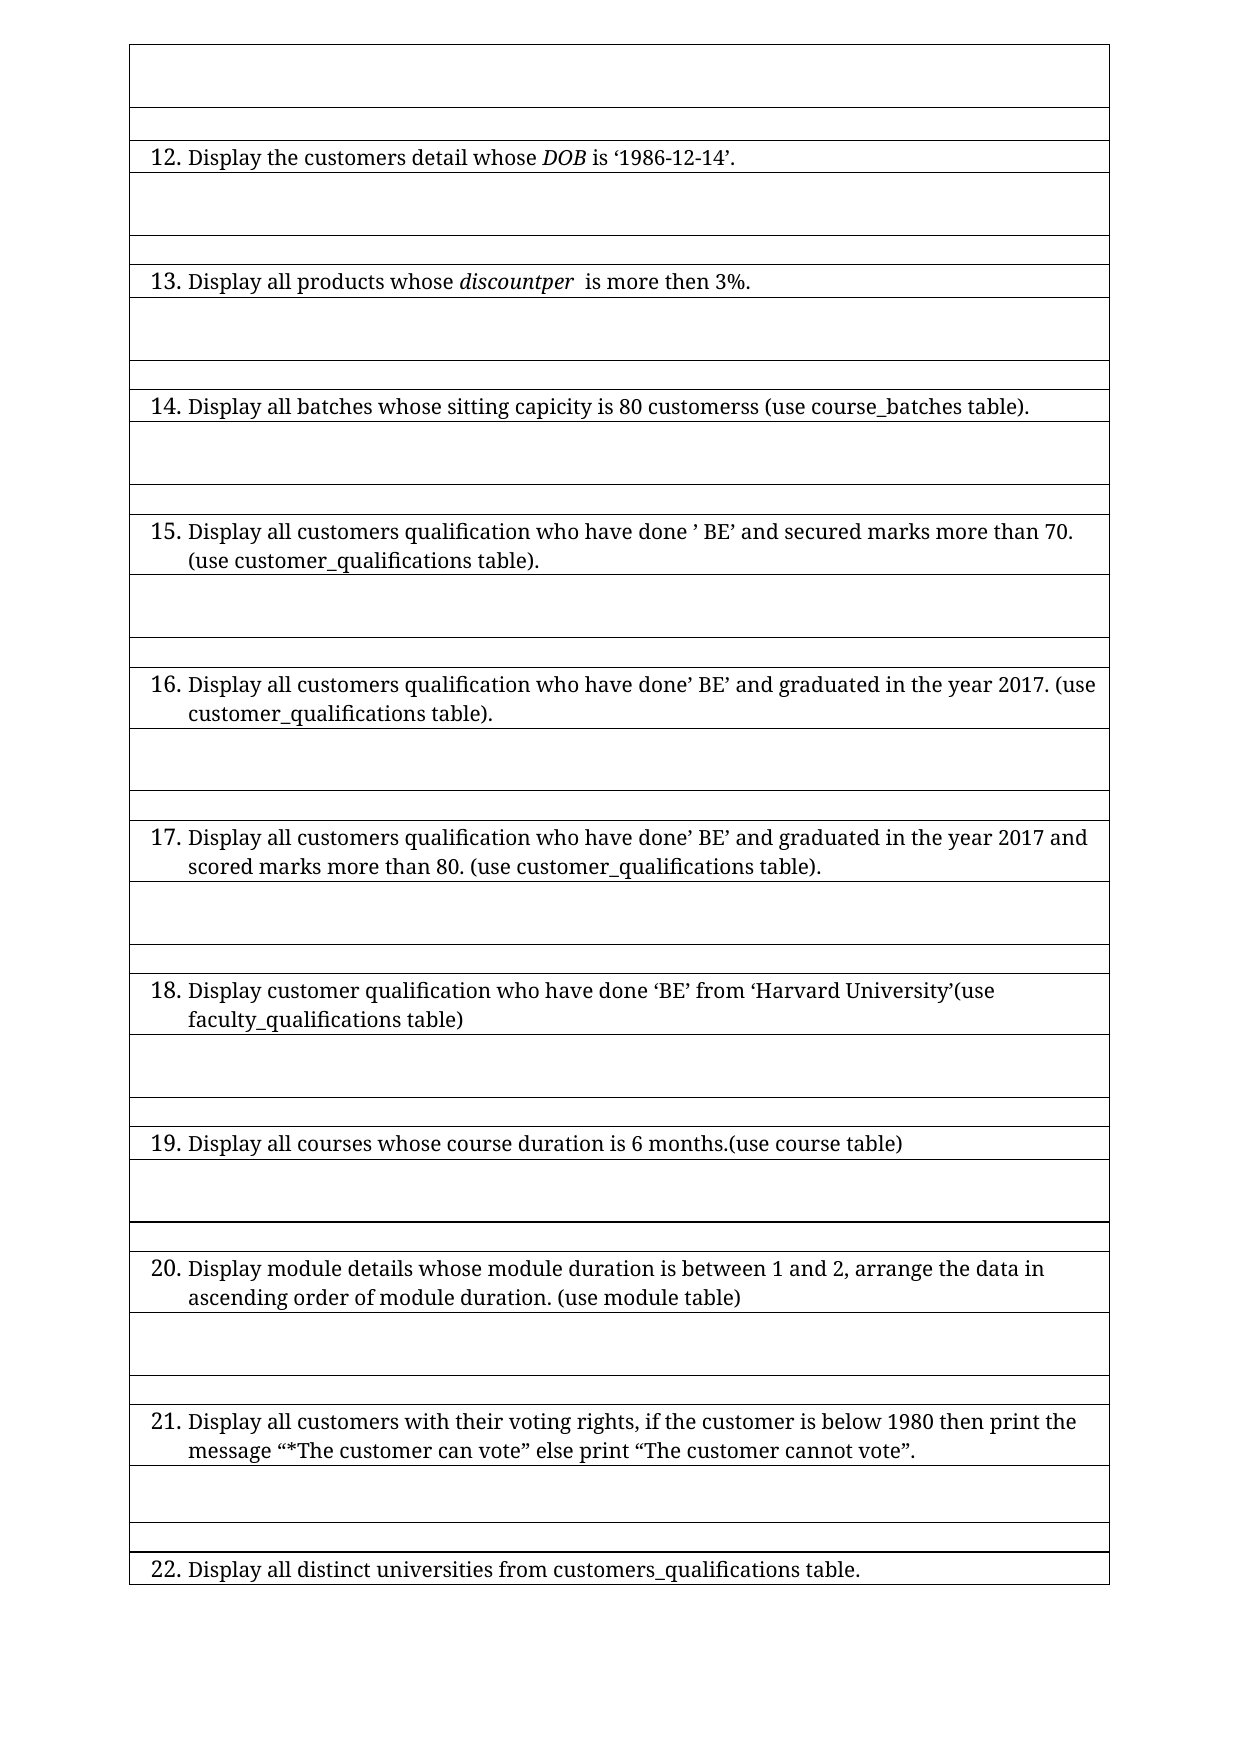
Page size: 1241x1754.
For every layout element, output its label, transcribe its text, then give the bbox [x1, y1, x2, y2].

table_cell Display all distinct universities from customers_qualifications table. [130, 1553, 1109, 1584]
table_cell [130, 173, 1109, 235]
table_cell Display all customers qualification who have done ’ BE’ and secured marks more than 70. (use customer_qualifications table). [130, 515, 1109, 574]
table_cell [130, 236, 1109, 264]
table_cell Display the customers detail whose DOB is ‘1986-12-14’. [130, 141, 1109, 172]
table_cell [130, 1376, 1109, 1404]
table_cell Display all customers with their voting rights, if the customer is below 1980 then print the message “*The customer can vote” else print “The customer cannot vote”. [130, 1405, 1109, 1465]
table_cell [130, 882, 1109, 943]
table_cell [130, 729, 1109, 790]
table_cell Display all customers qualification who have done’ BE’ and graduated in the year 2017 and scored marks more than 80. (use customer_qualifications table). [130, 821, 1109, 881]
table_cell [130, 108, 1109, 139]
table_cell [130, 361, 1109, 389]
table_cell [130, 1160, 1109, 1221]
table_cell [130, 1098, 1109, 1126]
table_cell Display all customers qualification who have done’ BE’ and graduated in the year 2017. (use customer_qualifications table). [130, 668, 1109, 727]
table_cell [130, 1313, 1109, 1374]
table_cell Display customer qualification who have done ‘BE’ from ‘Harvard University’(use faculty_qualifications table) [130, 974, 1109, 1034]
table_cell [130, 485, 1109, 514]
table_cell [130, 1223, 1109, 1251]
table_cell [130, 791, 1109, 820]
table_cell [130, 945, 1109, 973]
table_cell [130, 1523, 1109, 1551]
table_cell Display module details whose module duration is between 1 and 2, arrange the data in ascending order of module duration. (use module table) [130, 1252, 1109, 1312]
table_cell [130, 575, 1109, 637]
table_cell Display all batches whose sitting capicity is 80 customerss (use course_batches table). [130, 390, 1109, 421]
table_cell Display all products whose discountper is more then 3%. [130, 265, 1109, 297]
table_cell [130, 422, 1109, 484]
table_cell Display all courses whose course duration is 6 months.(use course table) [130, 1127, 1109, 1158]
table_cell [130, 638, 1109, 667]
table_cell [130, 298, 1109, 359]
table_cell [130, 1035, 1109, 1097]
table_cell [130, 1466, 1109, 1522]
table_cell [130, 45, 1109, 107]
